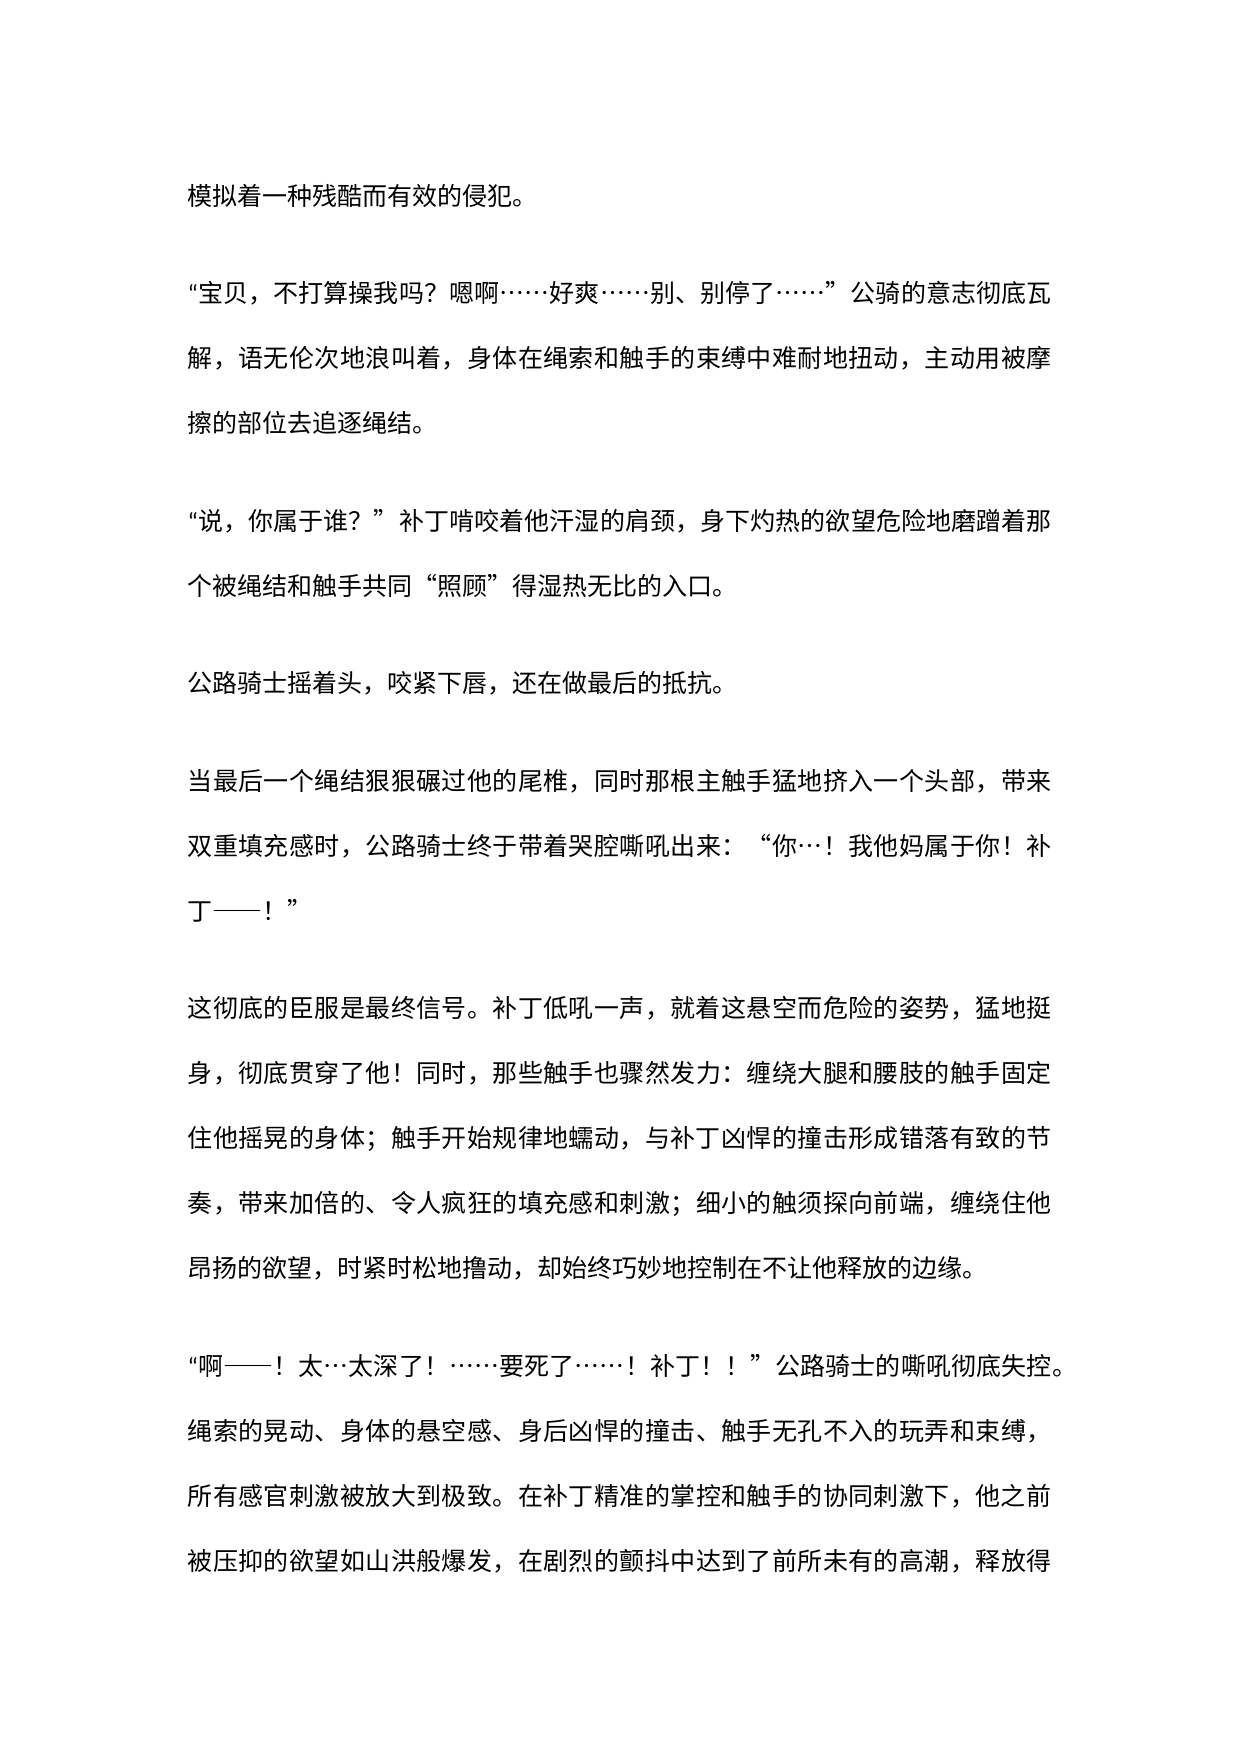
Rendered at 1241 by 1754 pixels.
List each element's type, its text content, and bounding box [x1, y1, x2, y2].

text 公路骑士摇着头，咬紧下唇，还在做最后的抵抗。 [187, 649, 1053, 714]
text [187, 162, 1053, 227]
text “说，你属于谁？”补丁啃咬着他汗湿的肩颈，身下灼热的欲望危险地磨蹭着那个被绳结和触手共同“照顾”得湿热无比的入口。 [187, 487, 1053, 617]
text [187, 1332, 1053, 1592]
text “宝贝，不打算操我吗？嗯啊……好爽……别、别停了……”公骑的意志彻底瓦解，语无伦次地浪叫着，身体在绳索和触手的束缚中难耐地扭动，主动用被摩擦的部位去追逐绳结。 [187, 259, 1053, 454]
text 这彻底的臣服是最终信号。补丁低吼一声，就着这悬空而危险的姿势，猛地挺身，彻底贯穿了他！同时，那些触手也骤然发力：缠绕大腿和腰肢的触手固定住他摇晃的身体；触手开始规律地蠕动，与补丁凶悍的撞击形成错落有致的节奏，带来加倍的、令人疯狂的填充感和刺激；细小的触须探向前端，缠绕住他昂扬的欲望，时紧时松地撸动，却始终巧妙地控制在不让他释放的边缘。 [187, 974, 1053, 1299]
text 当最后一个绳结狠狠碾过他的尾椎，同时那根主触手猛地挤入一个头部，带来双重填充感时，公路骑士终于带着哭腔嘶吼出来：“你…！我他妈属于你！补丁——！” [187, 747, 1053, 942]
